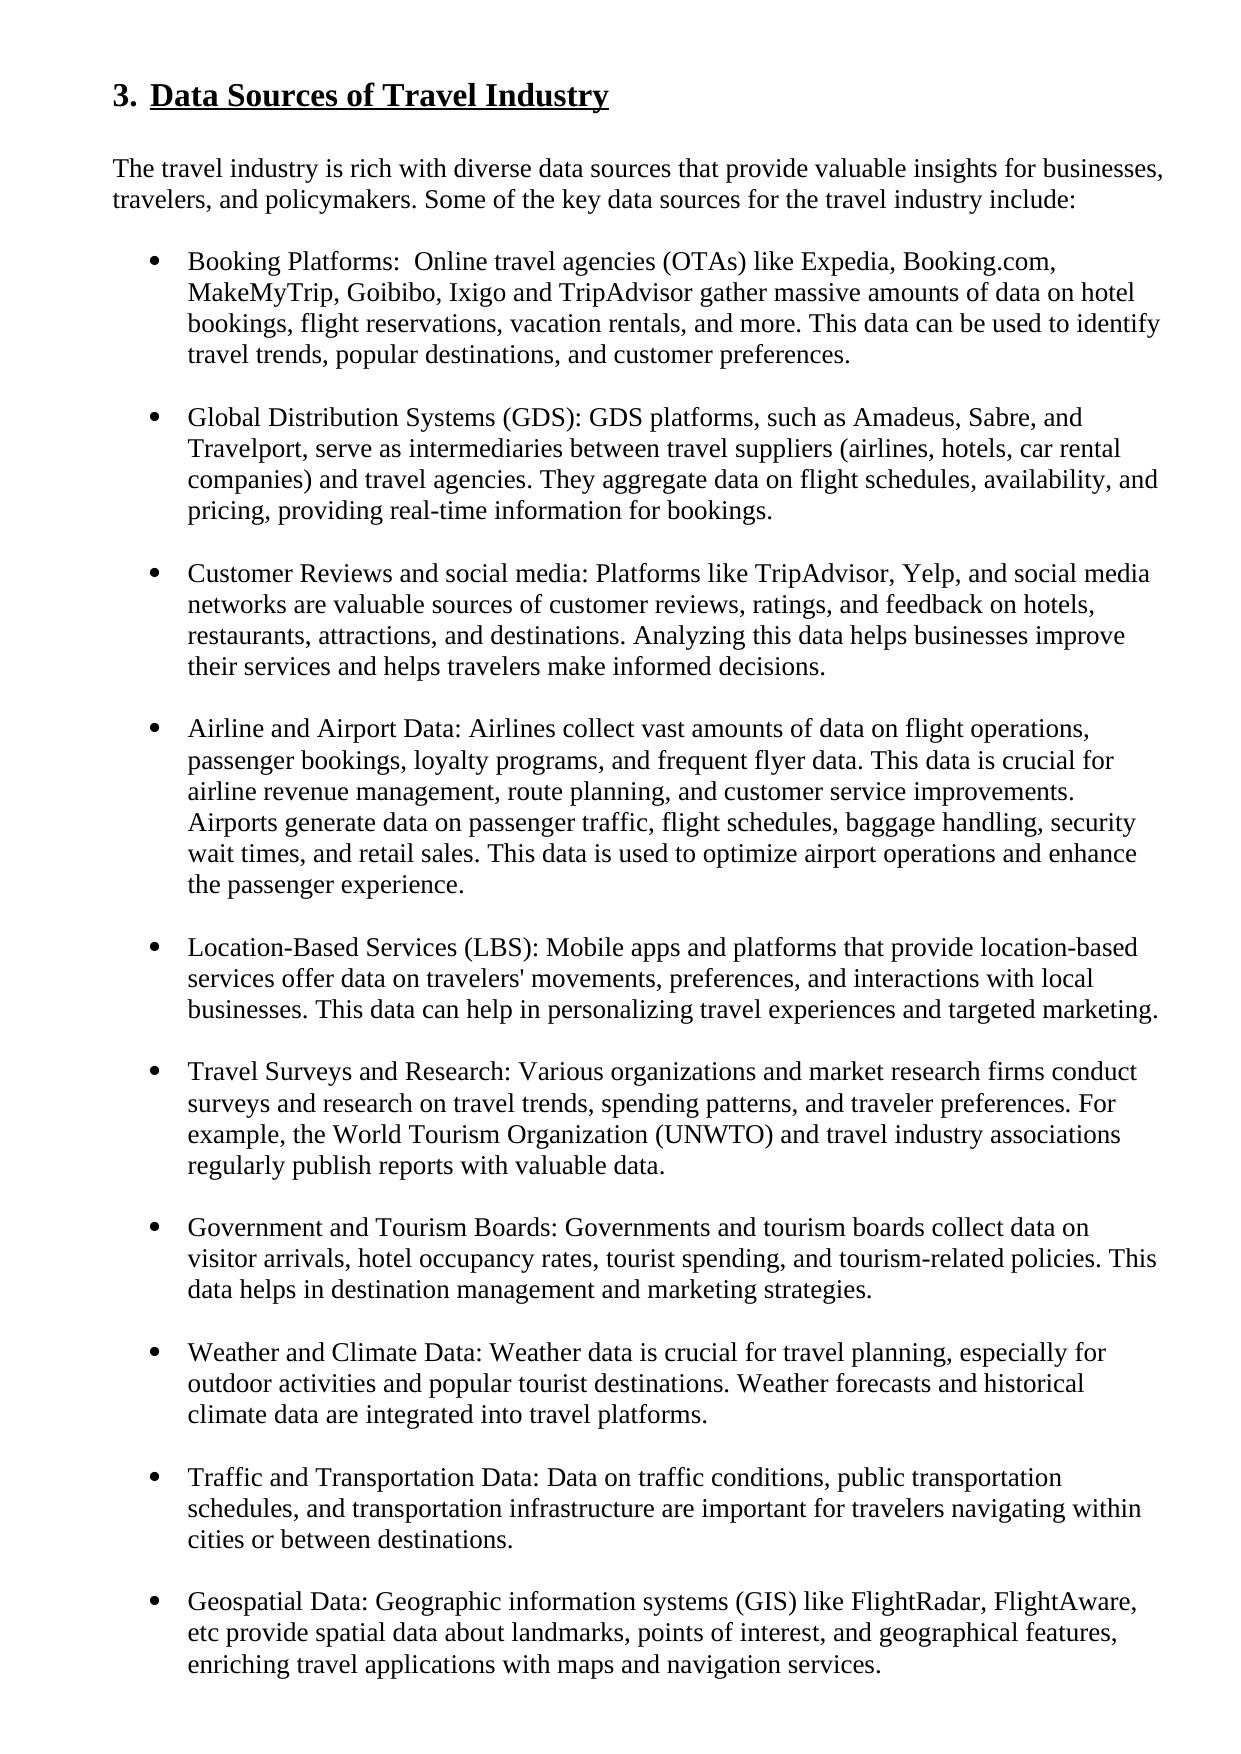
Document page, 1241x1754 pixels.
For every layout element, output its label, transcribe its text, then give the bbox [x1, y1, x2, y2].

list Traffic and Transportation Data: Data on traffic conditions, public transportation schedules, and transportation infrastructure are important for travelers navigating within cities or between destinations. [150, 1461, 1165, 1554]
list Airline and Airport Data: Airlines collect vast amounts of data on flight operations, passenger bookings, loyalty programs, and frequent flyer data. This data is crucial for airline revenue management, route planning, and customer service improvements. Airports generate data on passenger traffic, flight schedules, baggage handling, security wait times, and retail sales. This data is used to optimize airport operations and enhance the passenger experience. [150, 713, 1165, 899]
list Geospatial Data: Geographic information systems (GIS) like FlightRadar, FlightAware, etc provide spatial data about landmarks, points of interest, and geographical features, enriching travel applications with maps and navigation services. [150, 1585, 1165, 1679]
list Government and Tourism Boards: Governments and tourism boards collect data on visitor arrivals, hotel occupancy rates, tourist spending, and tourism-related policies. This data helps in destination management and marketing strategies. [150, 1211, 1165, 1305]
list Customer Reviews and social media: Platforms like TripAdvisor, Yelp, and social media networks are valuable sources of customer reviews, ratings, and feedback on hotels, restaurants, attractions, and destinations. Analyzing this data helps businesses improve their services and helps travelers make informed decisions. [150, 557, 1165, 681]
list Global Distribution Systems (GDS): GDS platforms, such as Amadeus, Sabre, and Travelport, serve as intermediaries between travel suppliers (airlines, hotels, car rental companies) and travel agencies. They aggregate data on flight schedules, availability, and pricing, providing real-time information for bookings. [150, 401, 1165, 526]
list Weather and Climate Data: Weather data is crucial for travel planning, especially for outdoor activities and popular tourist destinations. Weather forecasts and historical climate data are integrated into travel platforms. [150, 1336, 1165, 1429]
list Data Sources of Travel Industry [112, 75, 1165, 113]
list Location-Based Services (LBS): Mobile apps and platforms that provide location-based services offer data on travelers' movements, preferences, and interactions with local businesses. This data can help in personalizing travel experiences and targeted marketing. [150, 931, 1165, 1024]
text The travel industry is rich with diverse data sources that provide valuable insights for businesses, travelers, and policymakers. Some of the key data sources for the travel industry include: [112, 152, 1165, 214]
list Travel Surveys and Research: Various organizations and market research firms conduct surveys and research on travel trends, spending patterns, and traveler preferences. For example, the World Tourism Organization (UNWTO) and travel industry associations regularly publish reports with valuable data. [150, 1055, 1165, 1180]
list Booking Platforms: Online travel agencies (OTAs) like Expedia, Booking.com, MakeMyTrip, Goibibo, Ixigo and TripAdvisor gather massive amounts of data on hotel bookings, flight reservations, vacation rentals, and more. This data can be used to identify travel trends, popular destinations, and customer preferences. [150, 245, 1165, 370]
